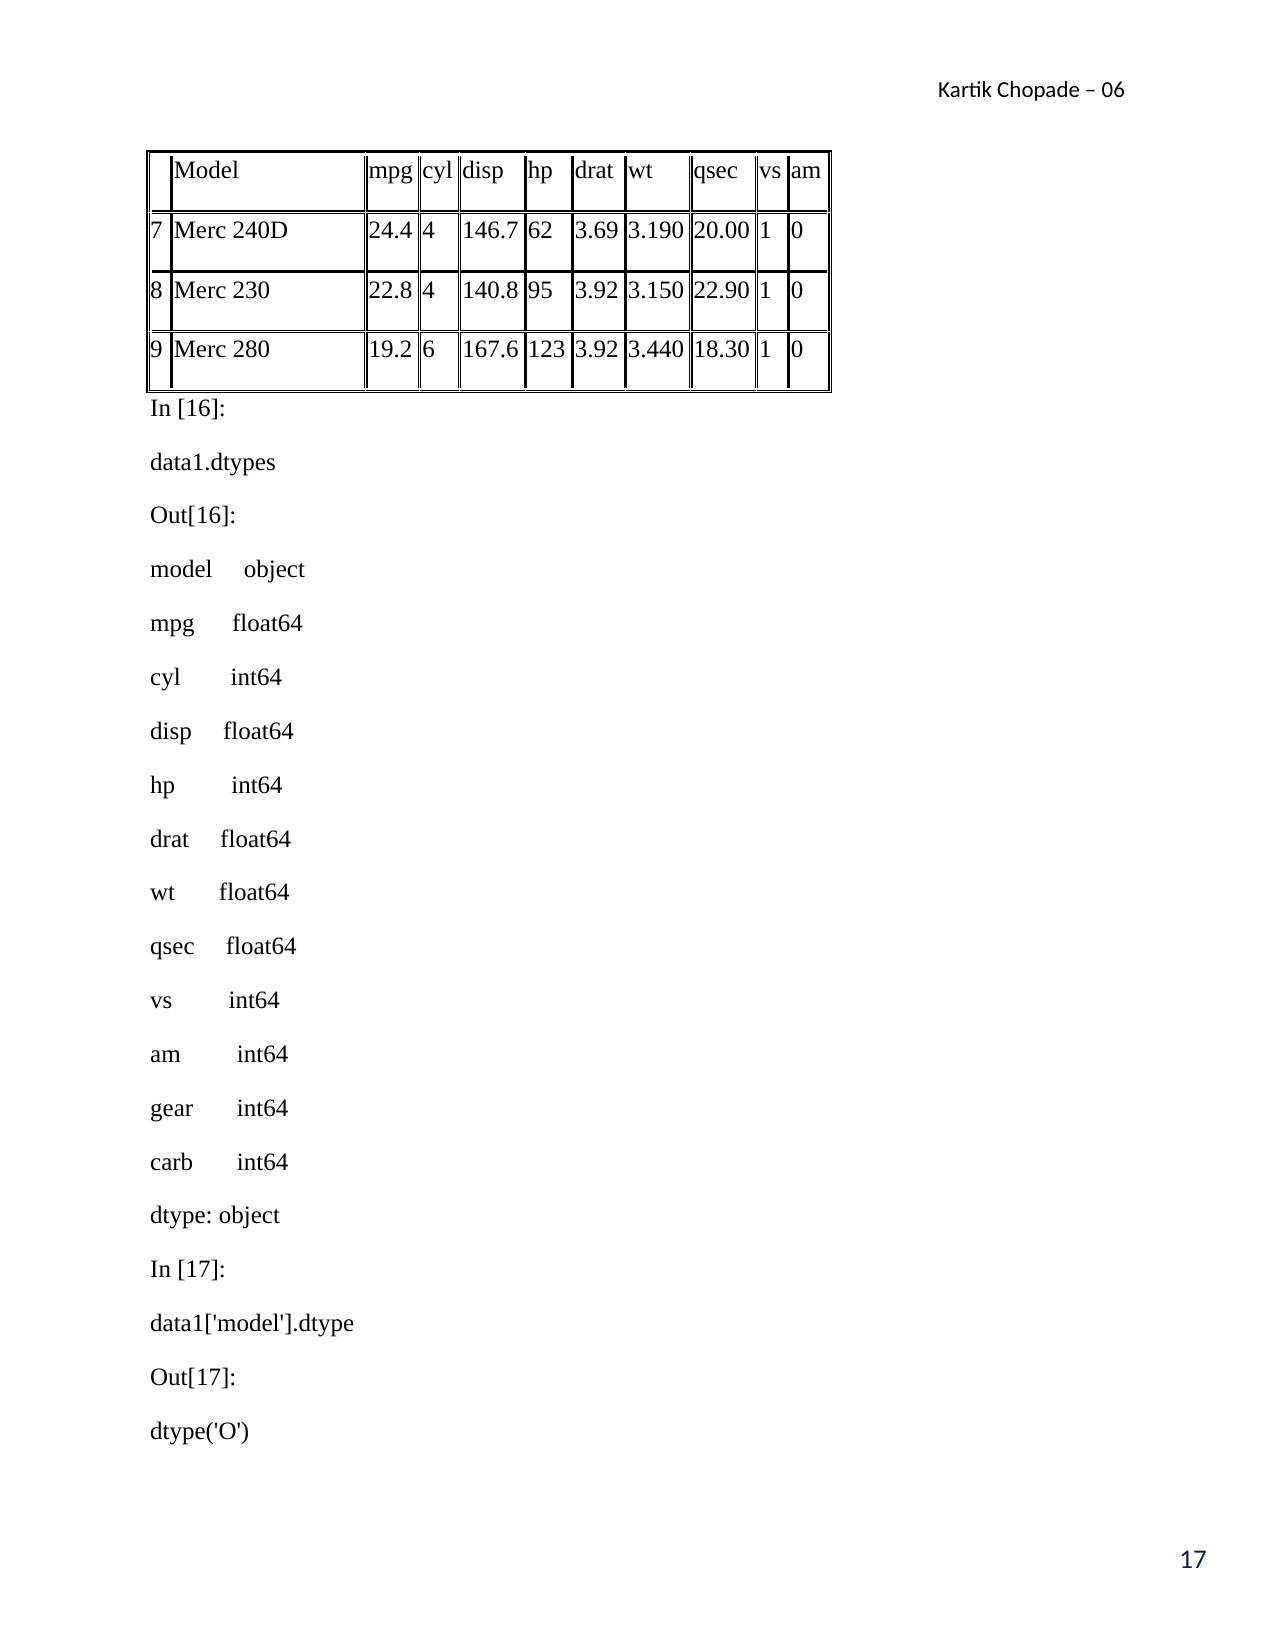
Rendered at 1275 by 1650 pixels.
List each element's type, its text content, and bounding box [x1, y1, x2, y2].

text model object [150, 554, 1125, 583]
table_header disp [460, 153, 525, 210]
text Out[16]: [150, 501, 1125, 529]
text cyl int64 [150, 662, 1125, 691]
table_cell Merc 240D [173, 214, 364, 270]
table_cell 123 [525, 333, 572, 389]
text carb int64 [150, 1147, 1125, 1176]
table_cell 0 [790, 210, 829, 270]
table_cell 3.92 [572, 333, 625, 389]
table_cell 4 [421, 214, 458, 270]
table_cell 22.90 [693, 273, 755, 330]
table_cell 146.7 [461, 214, 524, 270]
table_header hp [525, 153, 572, 210]
text mpg float64 [150, 608, 1125, 637]
table_cell 7 [150, 210, 170, 270]
text In [17]: [150, 1254, 1125, 1283]
table_header am [788, 153, 828, 210]
table_cell 62 [527, 214, 571, 270]
table_cell 3.69 [574, 214, 624, 270]
text qsec float64 [150, 931, 1125, 960]
text Out[17]: [150, 1362, 1125, 1391]
text gear int64 [150, 1093, 1125, 1122]
text hp int64 [150, 770, 1125, 798]
text wt float64 [150, 877, 1125, 906]
table_cell 9 [148, 330, 171, 389]
table_cell 3.440 [625, 330, 691, 389]
text disp float64 [150, 716, 1125, 745]
table_cell 0 [788, 330, 830, 389]
table_cell Merc 230 [173, 273, 364, 330]
text vs int64 [150, 985, 1125, 1014]
table_cell 3.150 [627, 273, 689, 330]
table_header mpg [366, 153, 420, 210]
table_header vs [757, 153, 788, 210]
table_header cyl [420, 153, 460, 210]
table_cell Merc 280 [171, 330, 366, 389]
text data1['model'].dtype [150, 1308, 1125, 1337]
table_cell 6 [420, 333, 460, 389]
table_cell 20.00 [693, 214, 755, 270]
table_cell 1 [758, 214, 787, 270]
table_cell 24.4 [368, 214, 418, 270]
table_header wt [625, 152, 691, 210]
table_cell 22.8 [368, 273, 418, 330]
table_header qsec [691, 153, 757, 210]
table_cell 1 [758, 273, 787, 330]
text data1.dtypes [150, 447, 1125, 475]
text dtype('O') [150, 1416, 1125, 1445]
table_cell 167.6 [460, 333, 525, 389]
text am int64 [150, 1039, 1125, 1068]
table_cell 3.190 [627, 214, 689, 270]
text dtype: object [150, 1201, 1125, 1229]
table_cell 140.8 [461, 273, 524, 330]
table_header drat [572, 153, 625, 210]
table_cell 4 [421, 273, 458, 330]
table_cell 95 [527, 273, 571, 330]
text drat float64 [150, 824, 1125, 852]
table_cell 8 [150, 270, 170, 330]
table_header Model [171, 152, 366, 210]
table_cell 19.2 [366, 333, 420, 389]
text In [16]: [150, 393, 1125, 422]
table_cell 1 [757, 333, 788, 389]
table_header [150, 153, 171, 210]
table_cell 18.30 [691, 333, 757, 389]
table_cell 0 [790, 270, 828, 330]
table_cell 3.92 [574, 273, 624, 330]
